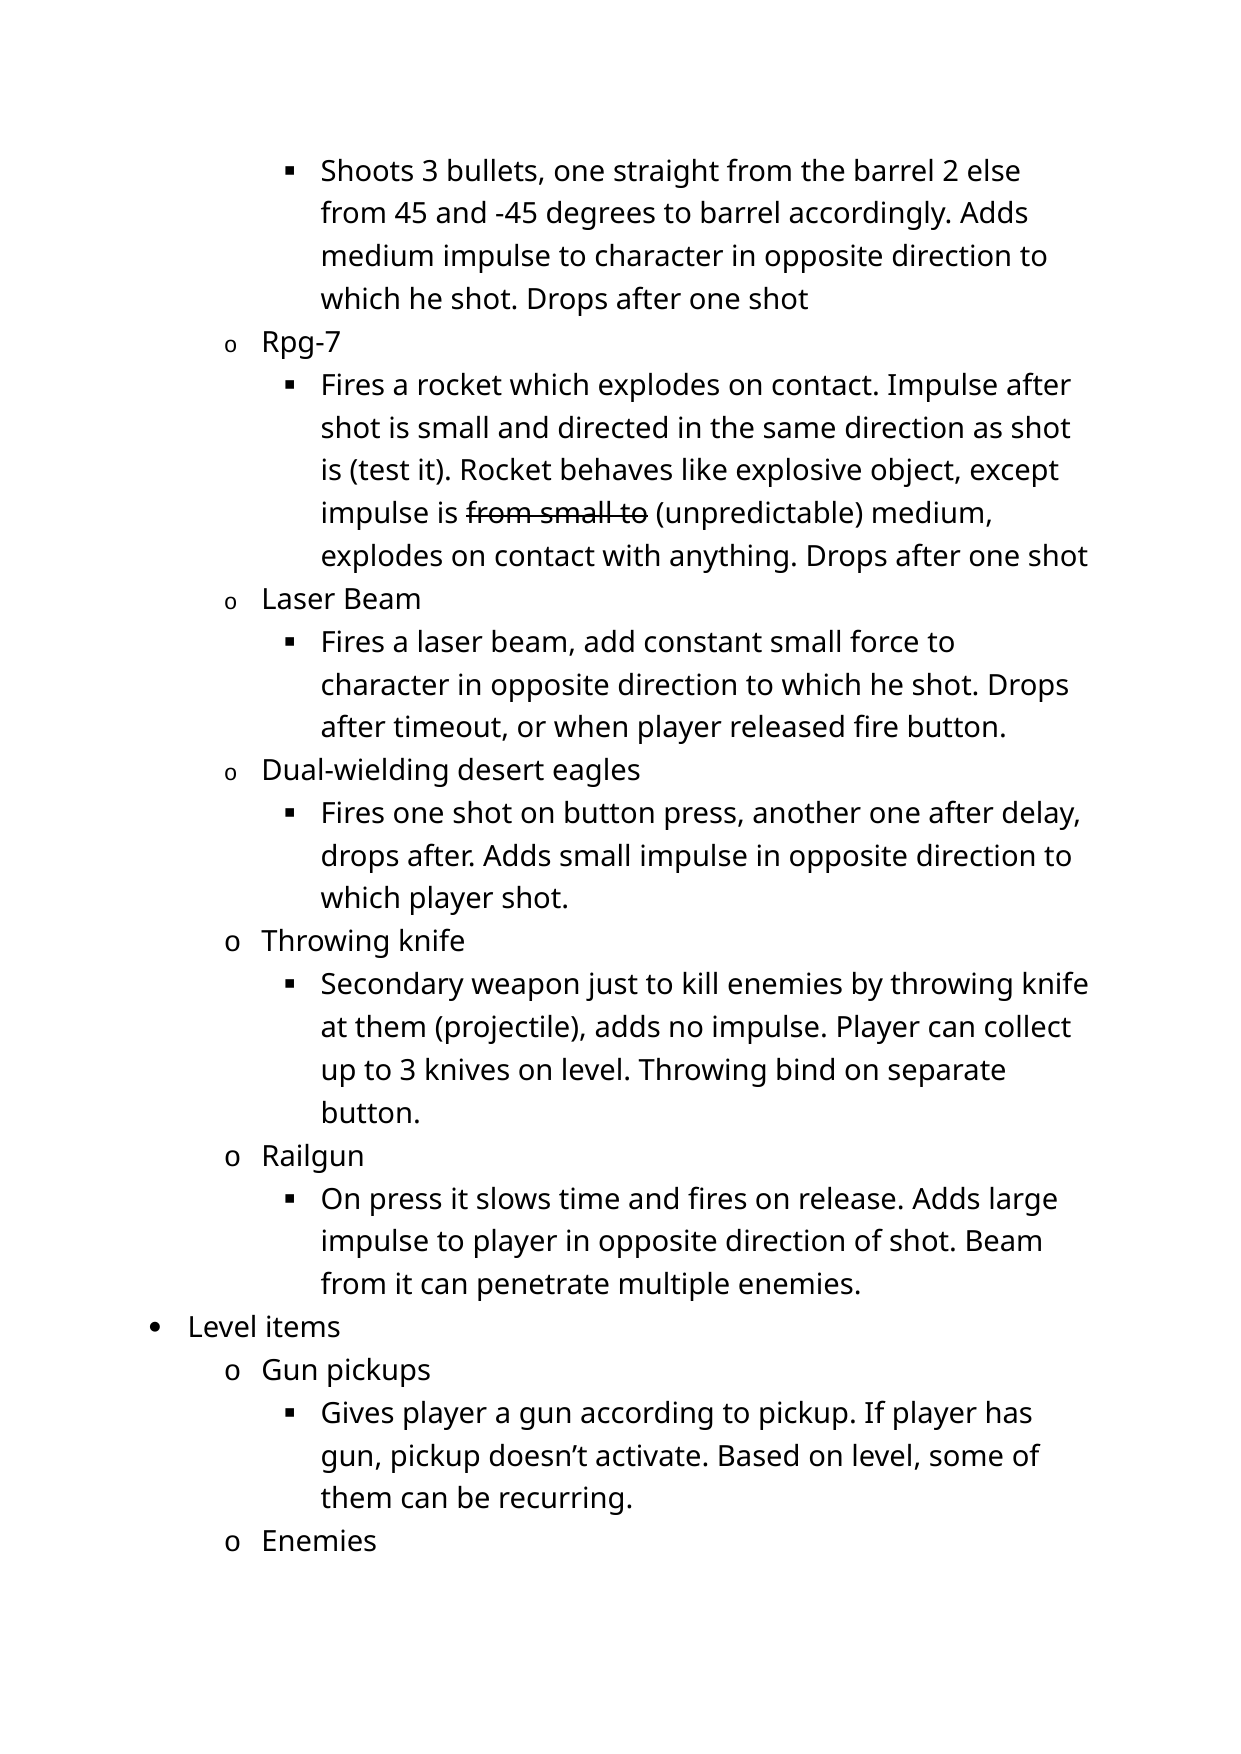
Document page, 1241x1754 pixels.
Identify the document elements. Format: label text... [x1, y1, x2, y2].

list Gun pickups [224, 1349, 1090, 1389]
list Level items [150, 1306, 1090, 1346]
list Fires one shot on button press, another one after delay, drops after. Adds small impulse in opposite direction to which player shot. [283, 792, 1090, 917]
list Railgun [224, 1135, 1090, 1175]
list Enemies [224, 1521, 1090, 1561]
list Fires a rocket which explodes on contact. Impulse after shot is small and directed in the same direction as shot is (test it). Rocket behaves like explosive object, except impulse is from small to (unpredictable) medium, explodes on contact with anything. Drops after one shot [283, 364, 1090, 575]
list Throwing knife [224, 921, 1090, 961]
list Dual-wielding desert eagles [224, 749, 1090, 789]
list Fires a laser beam, add constant small force to character in opposite direction to which he shot. Drops after timeout, or when player released fire button. [283, 621, 1090, 746]
list Gives player a gun according to pickup. If player has gun, pickup doesn’t activate. Based on level, some of them can be recurring. [283, 1392, 1090, 1517]
list Rpg-7 [224, 321, 1090, 361]
list Secondary weapon just to kill enemies by throwing knife at them (projectile), adds no impulse. Player can collect up to 3 knives on level. Throwing bind on separate button. [283, 964, 1090, 1132]
list Shoots 3 bullets, one straight from the barrel 2 else from 45 and -45 degrees to barrel accordingly. Adds medium impulse to character in opposite direction to which he shot. Drops after one shot [283, 150, 1090, 318]
list On press it slows time and fires on release. Adds large impulse to player in opposite direction of shot. Beam from it can penetrate multiple enemies. [283, 1178, 1090, 1303]
list Laser Beam [224, 578, 1090, 618]
